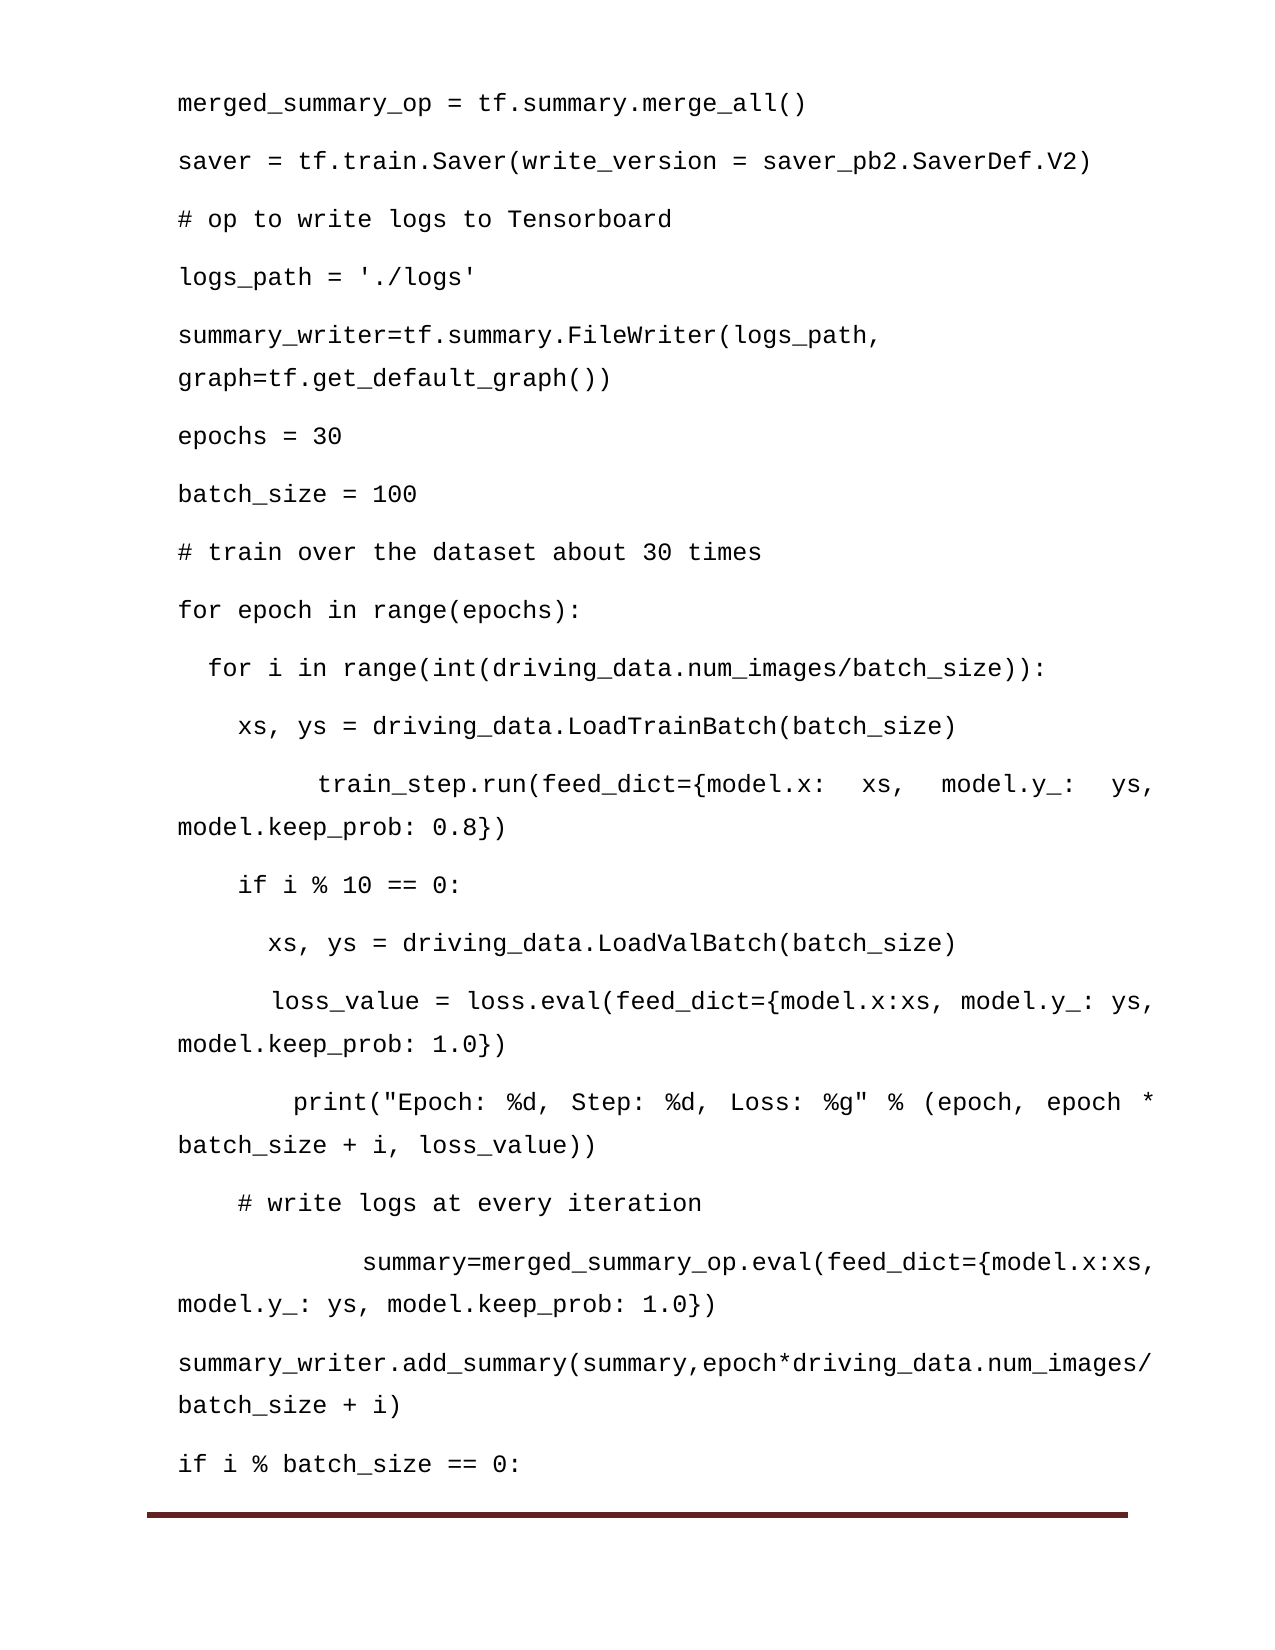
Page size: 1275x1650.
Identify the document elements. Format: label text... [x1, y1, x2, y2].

text summary=merged_summary_op.eval(feed_dict={model.x:xs, model.y_: ys, model.keep_prob: 1.0}) [177, 1249, 1157, 1320]
text epochs = 30 [177, 424, 1157, 452]
text # op to write logs to Tensorboard [177, 207, 1157, 235]
text # train over the dataset about 30 times [177, 540, 1157, 568]
text print("Epoch: %d, Step: %d, Loss: %g" % (epoch, epoch * batch_size + i, loss_value)) [177, 1090, 1157, 1161]
text xs, ys = driving_data.LoadTrainBatch(batch_size) [177, 714, 1157, 742]
text # write logs at every iteration [177, 1191, 1157, 1219]
text for i in range(int(driving_data.num_images/batch_size)): [177, 656, 1157, 684]
text loss_value = loss.eval(feed_dict={model.x:xs, model.y_: ys, model.keep_prob: 1.0}) [177, 989, 1157, 1060]
text summary_writer.add_summary(summary,epoch*driving_data.num_images/batch_size + i) [177, 1350, 1157, 1421]
text train_step.run(feed_dict={model.x: xs, model.y_: ys, model.keep_prob: 0.8}) [177, 772, 1157, 843]
text xs, ys = driving_data.LoadValBatch(batch_size) [177, 931, 1157, 959]
text merged_summary_op = tf.summary.merge_all() [177, 91, 1157, 119]
text for epoch in range(epochs): [177, 598, 1157, 626]
text if i % batch_size == 0: [177, 1451, 1157, 1479]
text batch_size = 100 [177, 482, 1157, 510]
text summary_writer=tf.summary.FileWriter(logs_path, graph=tf.get_default_graph()) [177, 323, 1157, 394]
text if i % 10 == 0: [177, 873, 1157, 901]
text logs_path = './logs' [177, 265, 1157, 293]
text saver = tf.train.Saver(write_version = saver_pb2.SaverDef.V2) [177, 149, 1157, 177]
